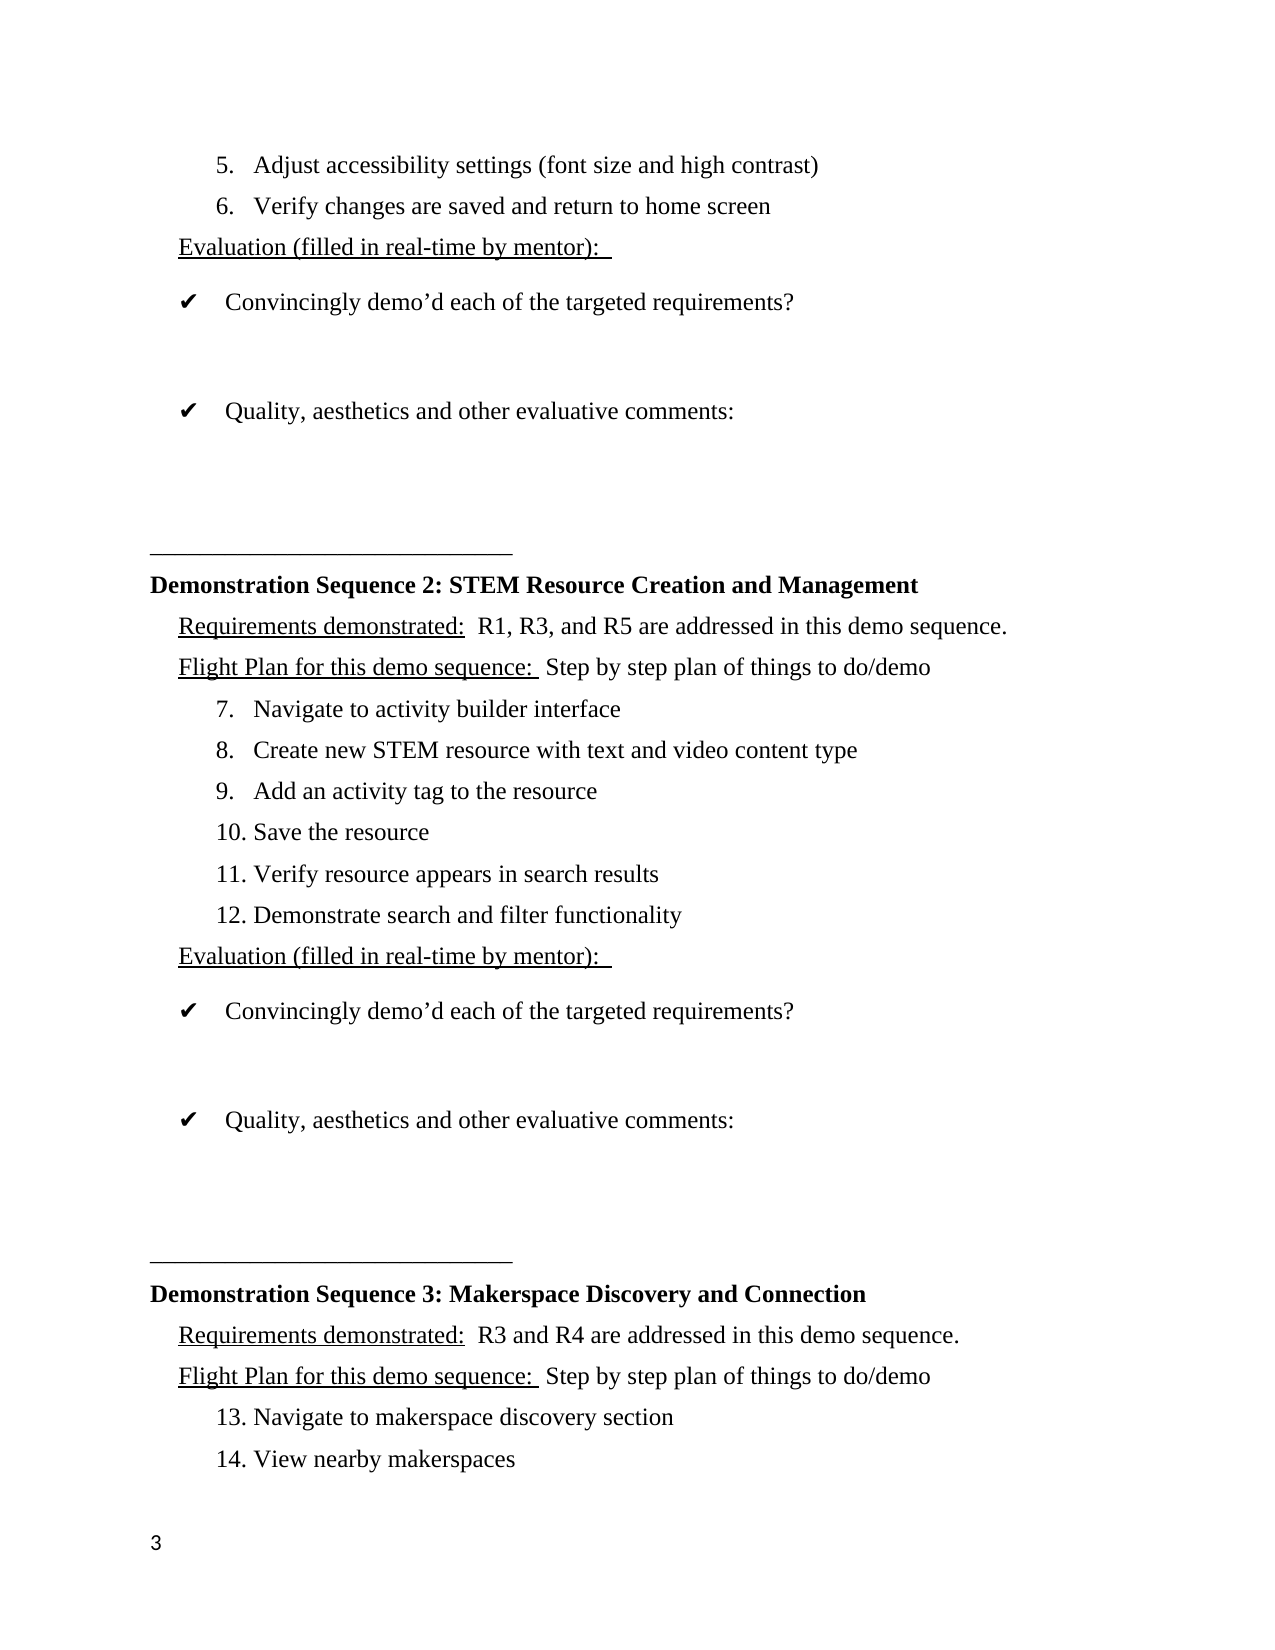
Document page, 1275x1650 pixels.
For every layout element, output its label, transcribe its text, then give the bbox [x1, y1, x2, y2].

text Demonstration Sequence 2: STEM Resource Creation and Management [150, 570, 1125, 599]
list Convincingly demo’d each of the targeted requirements? [150, 982, 1125, 1034]
list Convincingly demo’d each of the targeted requirements? [150, 274, 1125, 325]
text Flight Plan for this demo sequence: Step by step plan of things to do/demo [150, 652, 1125, 681]
list Adjust accessibility settings (font size and high contrast) [216, 150, 1125, 179]
text Evaluation (filled in real-time by mentor): [150, 232, 1125, 261]
list Verify resource appears in search results [216, 859, 1125, 887]
list Create new STEM resource with text and video content type [216, 735, 1125, 764]
list Navigate to activity builder interface [216, 694, 1125, 722]
list Quality, aesthetics and other evaluative comments: [150, 382, 1125, 434]
list Quality, aesthetics and other evaluative comments: [150, 1091, 1125, 1142]
text Requirements demonstrated: R3 and R4 are addressed in this demo sequence. [150, 1320, 1125, 1349]
list Demonstrate search and filter functionality [216, 900, 1125, 929]
text Demonstration Sequence 3: Makerspace Discovery and Connection [150, 1279, 1125, 1307]
text Requirements demonstrated: R1, R3, and R5 are addressed in this demo sequence. [150, 611, 1125, 640]
text Flight Plan for this demo sequence: Step by step plan of things to do/demo [150, 1361, 1125, 1390]
text _____________________________ [150, 529, 1125, 557]
text Evaluation (filled in real-time by mentor): [150, 941, 1125, 970]
list Verify changes are saved and return to home screen [216, 191, 1125, 220]
list View nearby makerspaces [216, 1444, 1125, 1472]
list Navigate to makerspace discovery section [216, 1402, 1125, 1431]
list Add an activity tag to the resource [216, 776, 1125, 805]
text _____________________________ [150, 1237, 1125, 1266]
list Save the resource [216, 817, 1125, 846]
